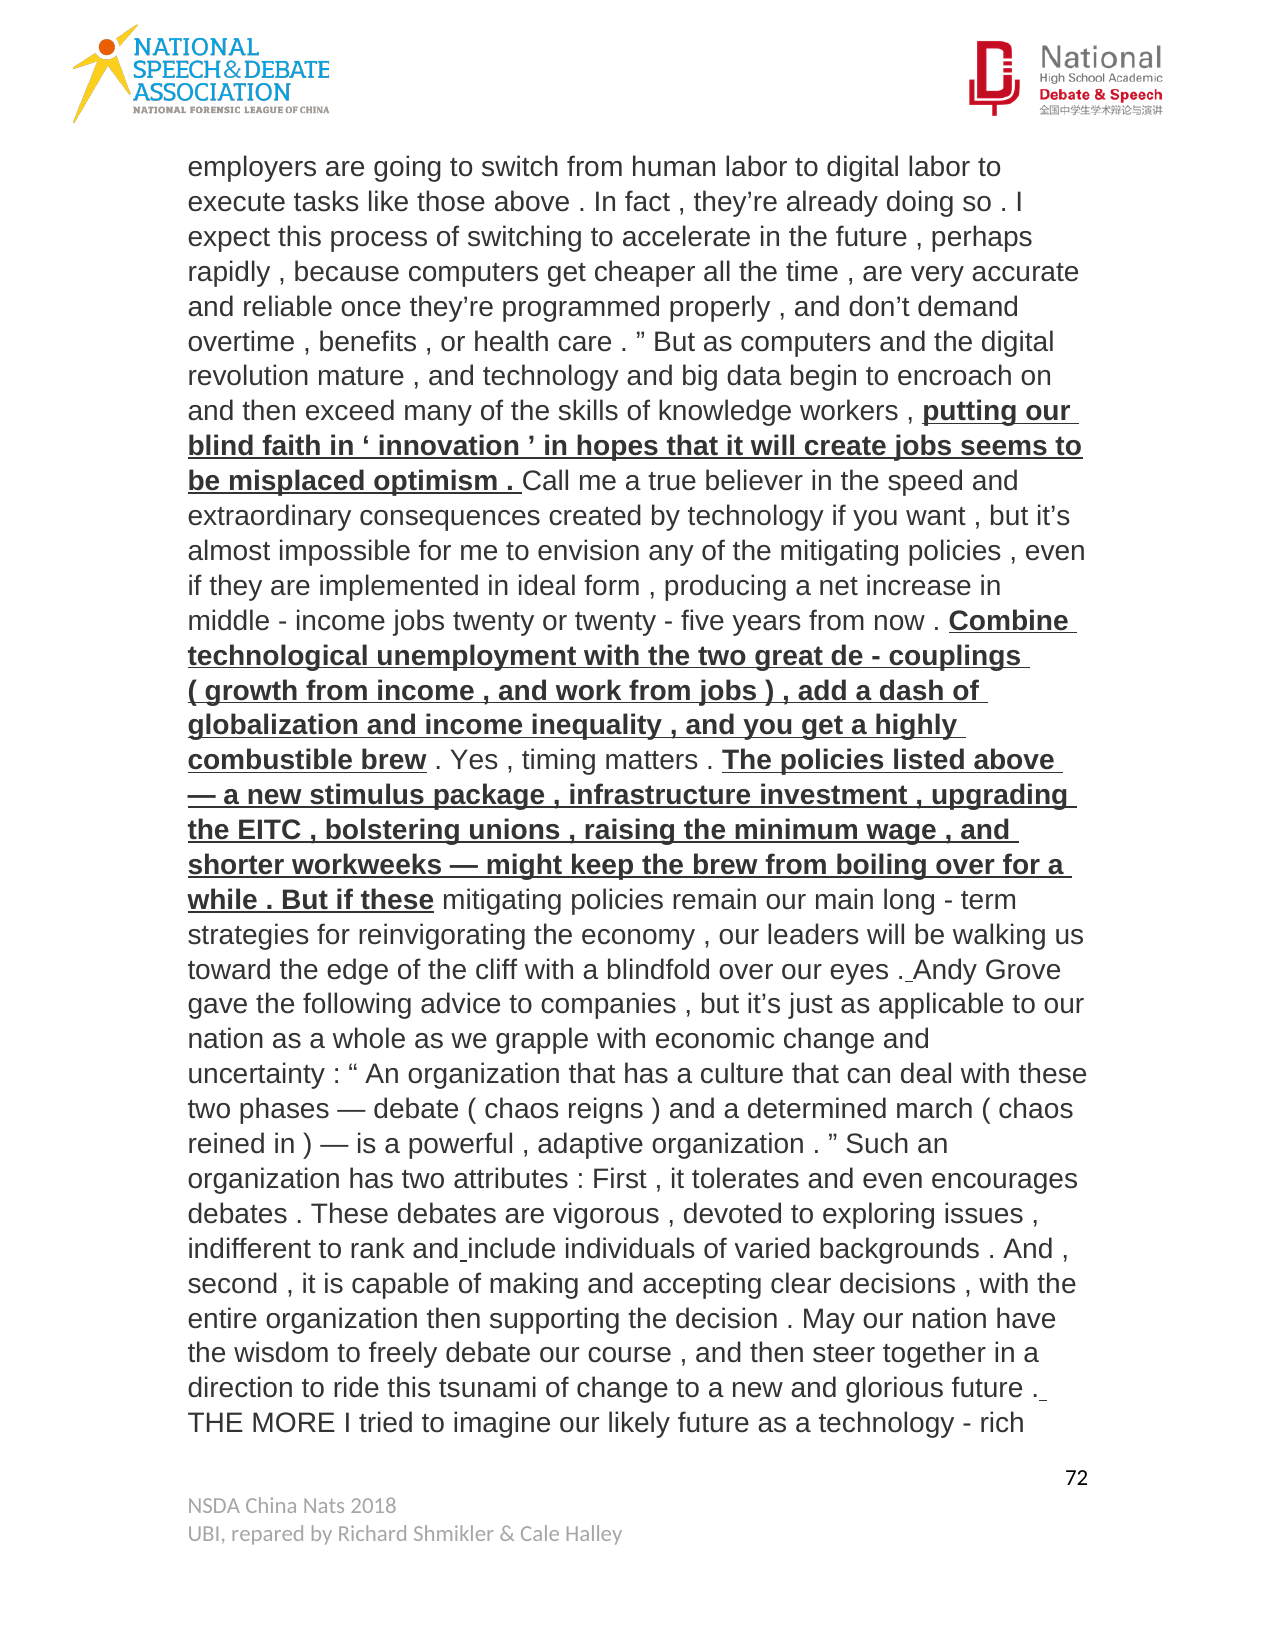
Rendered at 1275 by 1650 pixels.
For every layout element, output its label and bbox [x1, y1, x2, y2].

picture [72, 24, 330, 123]
picture [959, 27, 1171, 128]
text [187, 150, 1088, 1439]
